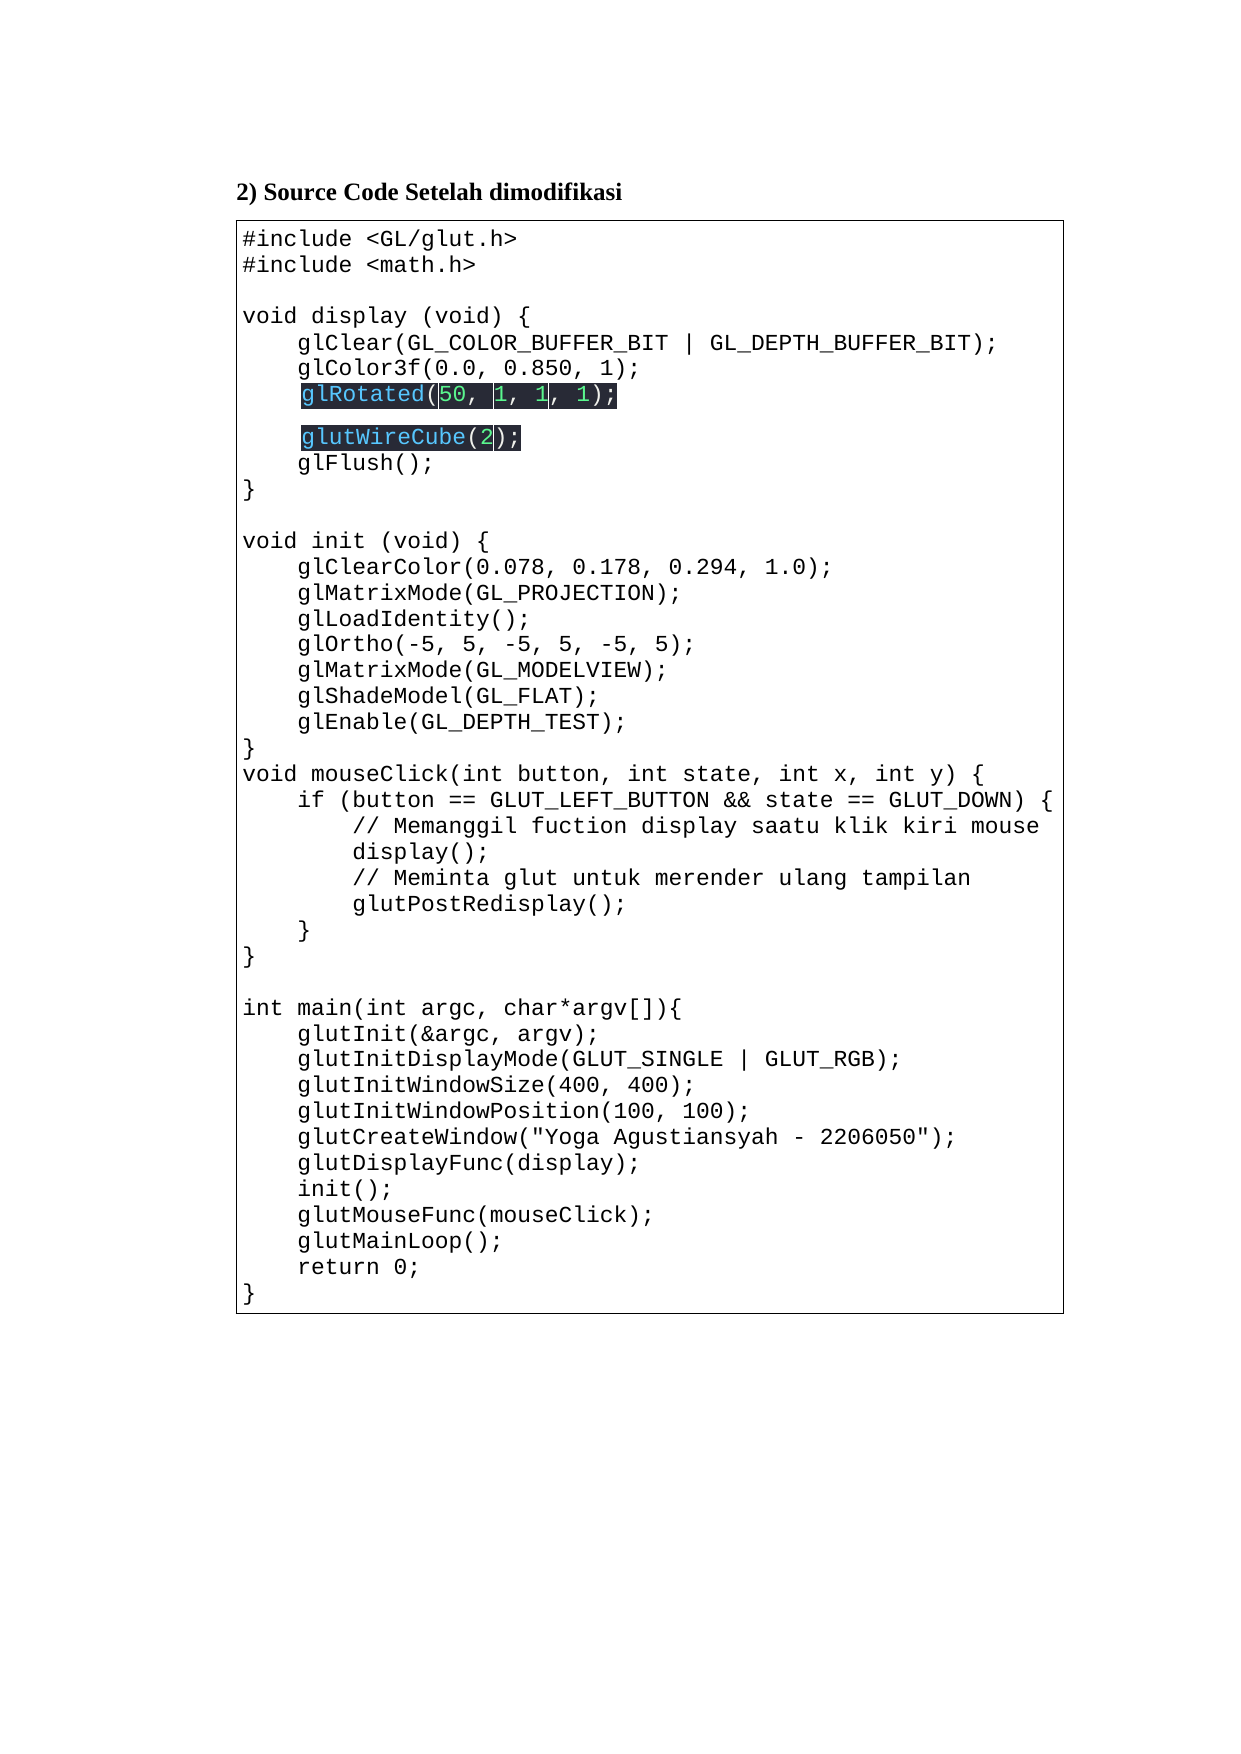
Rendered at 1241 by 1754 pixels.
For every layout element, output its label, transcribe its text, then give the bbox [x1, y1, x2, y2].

text 2) Source Code Setelah dimodifikasi [236, 177, 1063, 206]
table_header #include <GL/glut.h> #include <math.h> void display (void) { glClear(GL_COLOR_BUFFER_BIT | GL_DEPTH_BUFFER_BIT); glColor3f(0.0, 0.850, 1); glRotated(50, 1, 1, 1); glutWireCube(2); glFlush(); } void init (void) { glClearColor(0.078, 0.178, 0.294, 1.0); glMatrixMode(GL_PROJECTION); glLoadIdentity(); glOrtho(-5, 5, -5, 5, -5, 5); glMatrixMode(GL_MODELVIEW); glShadeModel(GL_FLAT); glEnable(GL_DEPTH_TEST); } void mouseClick(int button, int state, int x, int y) { if (button == GLUT_LEFT_BUTTON && state == GLUT_DOWN) { // Memanggil fuction display saatu klik kiri mouse display(); // Meminta glut untuk merender ulang tampilan glutPostRedisplay(); } } int main(int argc, char*argv[]){ glutInit(&argc, argv); glutInitDisplayMode(GLUT_SINGLE | GLUT_RGB); glutInitWindowSize(400, 400); glutInitWindowPosition(100, 100); glutCreateWindow("Yoga Agustiansyah - 2206050"); glutDisplayFunc(display); init(); glutMouseFunc(mouseClick); glutMainLoop(); return 0; } [237, 221, 1063, 1313]
